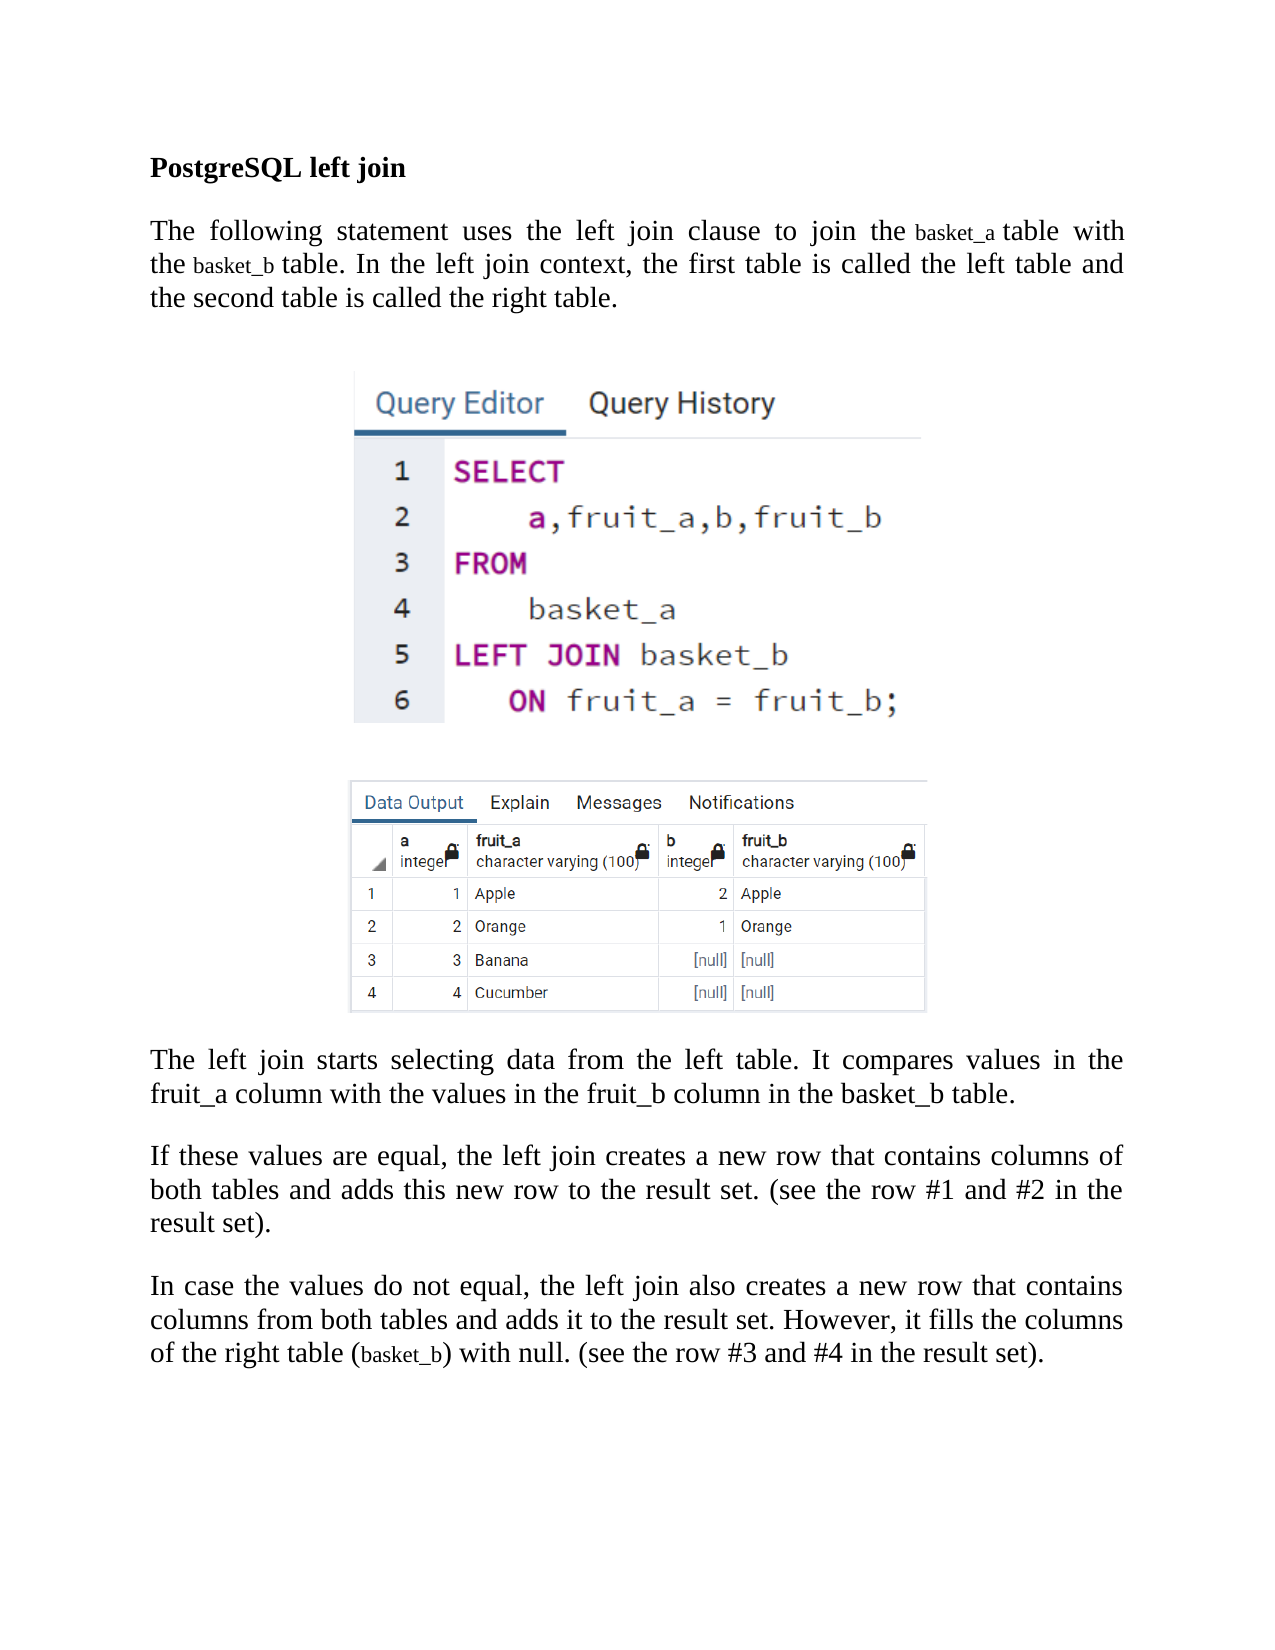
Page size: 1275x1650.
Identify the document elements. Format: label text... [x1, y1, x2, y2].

picture [347, 780, 928, 1013]
text If these values are equal, the left join creates a new row that contains columns of both tables and adds this new row to the result set. (see the row #1 and #2 in the result set). [150, 1138, 1125, 1239]
text In case the values do not equal, the left join also creates a new row that contains columns from both tables and adds it to the result set. However, it fills the columns of the right table (basket_b) with null. (see the row #3 and #4 in the result set). [150, 1268, 1125, 1369]
subtitle PostgreSQL left join [150, 150, 1125, 183]
text The following statement uses the left join clause to join the basket_a table with the basket_b table. In the left join context, the first table is called the left table and the second table is called the right table. [150, 213, 1125, 313]
picture [353, 371, 922, 723]
text The left join starts selecting data from the left table. It compares values in the fruit_a column with the values in the fruit_b column in the basket_b table. [150, 1042, 1125, 1109]
